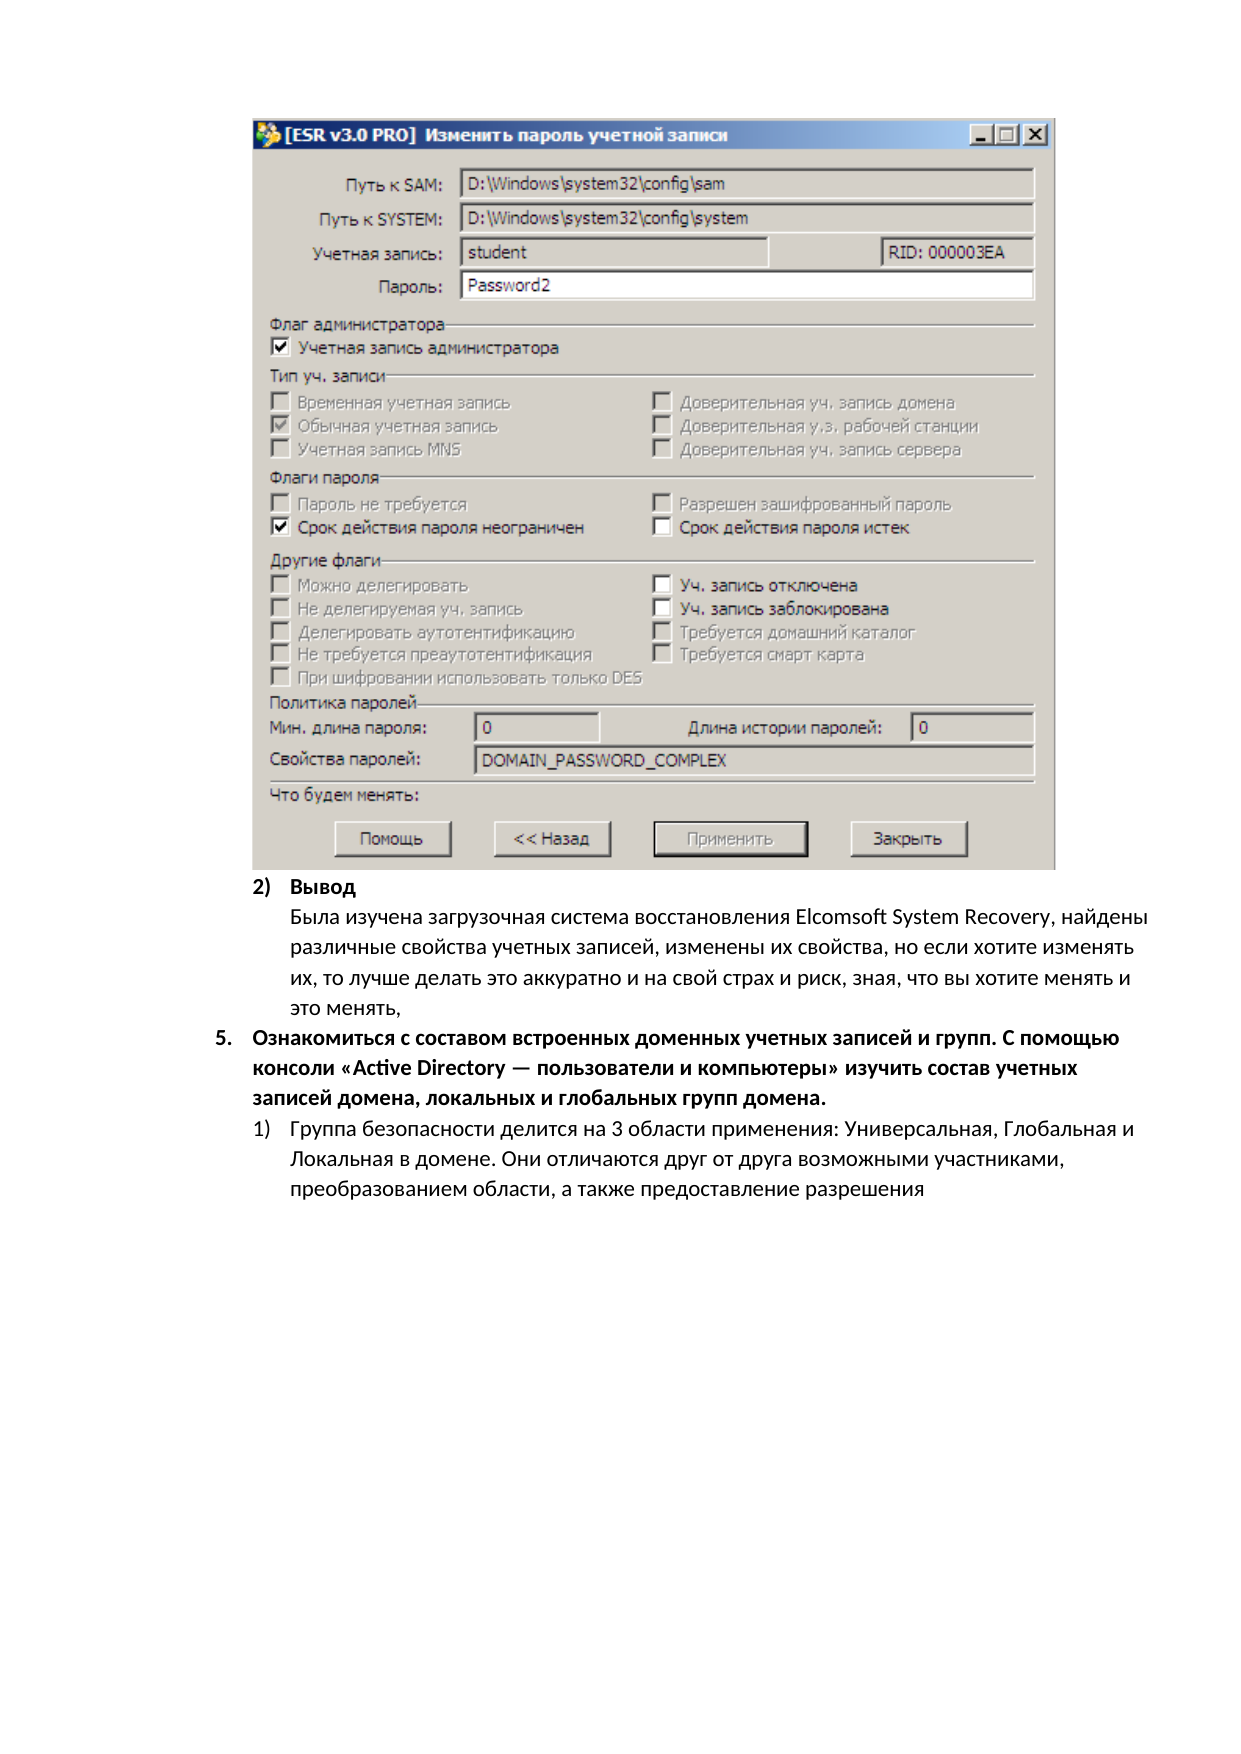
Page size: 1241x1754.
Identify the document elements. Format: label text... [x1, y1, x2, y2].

list Группа безопасности делится на 3 области применения: Универсальная, Глобальная и Локальная в домене. Они отличаются друг от друга возможными участниками, преобразованием области, а также предоставление разрешения [252, 1114, 1152, 1202]
list Была изучена загрузочная система восстановления Elcomsoft System Recovery, найдены различные свойства учетных записей, изменены их свойства, но если хотите изменять их, то лучше делать это аккуратно и на свой страх и риск, зная, что вы хотите менять и это менять, [290, 902, 1152, 1021]
list Вывод [252, 872, 1152, 900]
picture [252, 118, 1056, 870]
list Ознакомиться с составом встроенных доменных учетных записей и групп. С помощью консоли «Active Directory — пользователи и компьютеры» изучить состав учетных записей домена, локальных и глобальных групп домена. [215, 1023, 1152, 1111]
